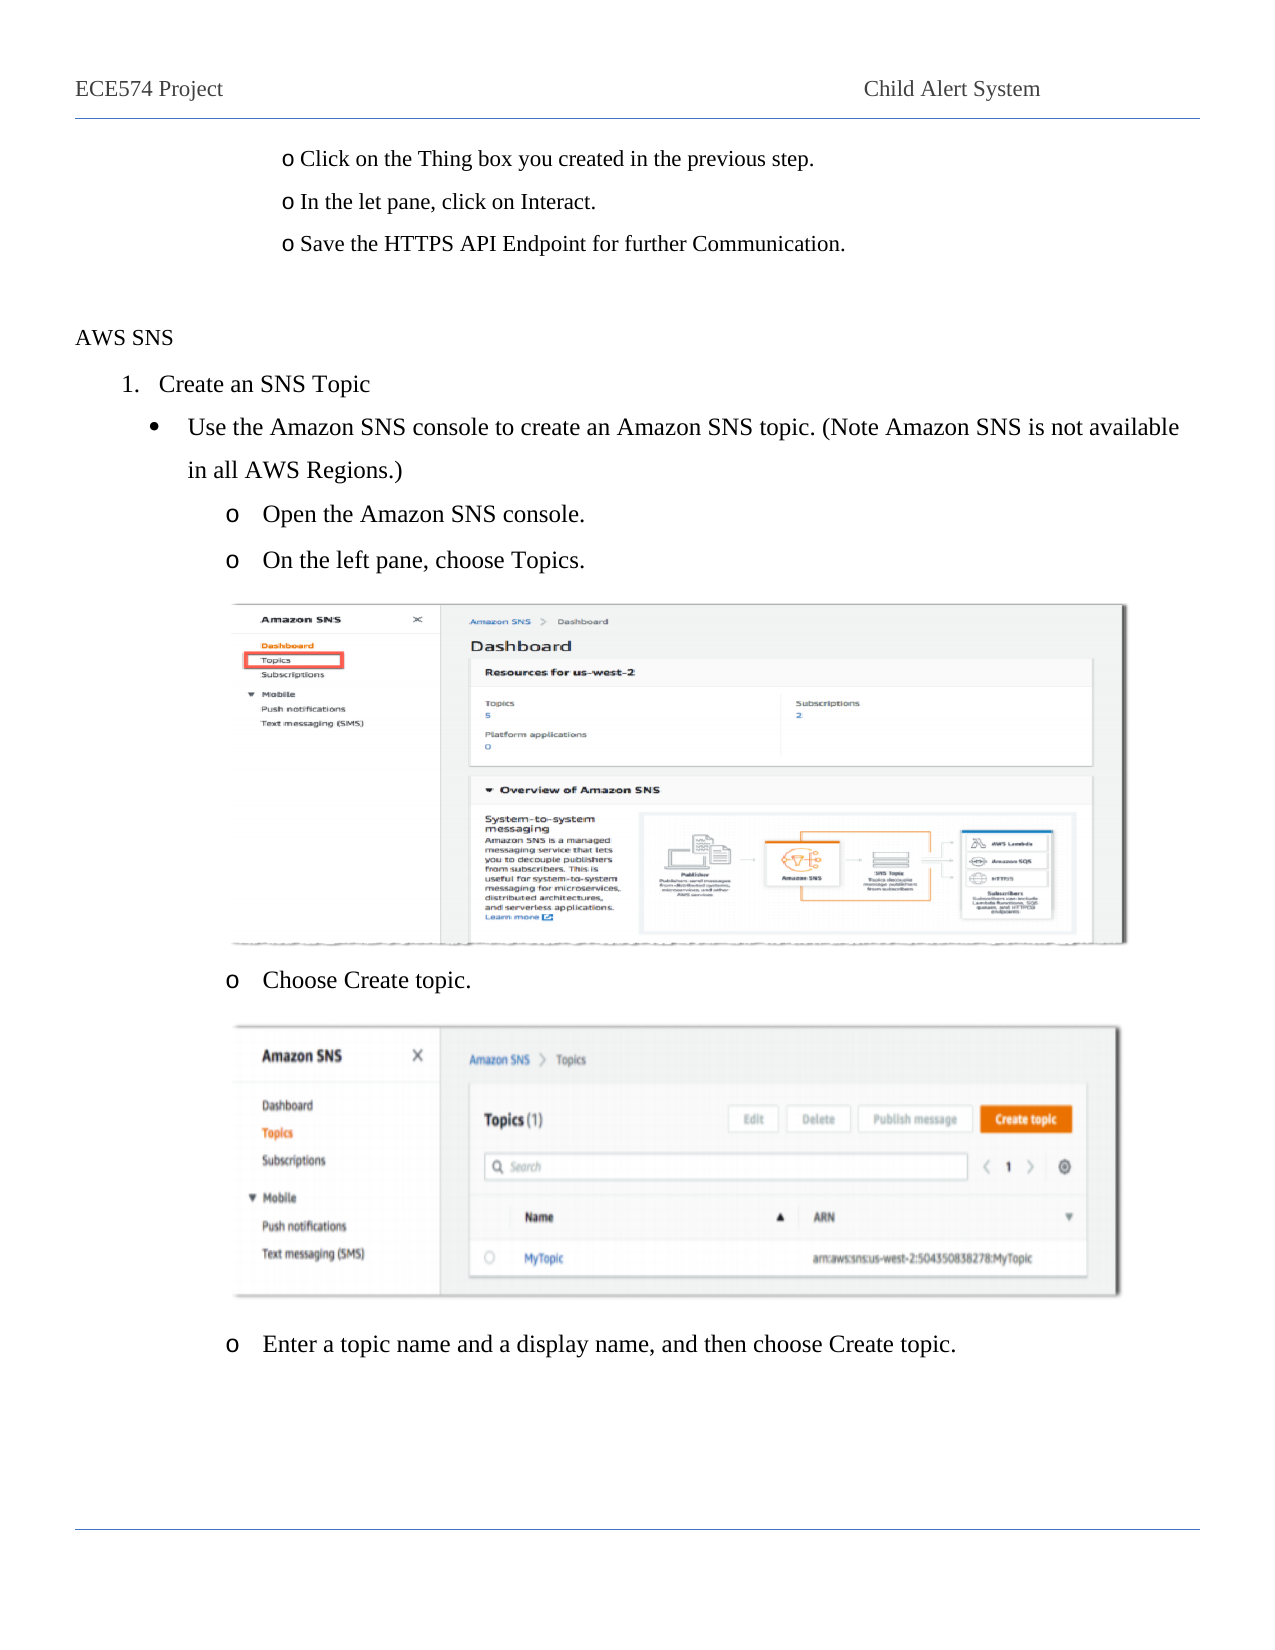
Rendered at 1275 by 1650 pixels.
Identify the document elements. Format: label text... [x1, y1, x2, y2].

text AWS SNS [75, 324, 1200, 351]
list Enter a topic name and a display name, and then choose Create topic. [225, 1329, 1200, 1359]
list Save the HTTPS API Endpoint for further Communication. [281, 230, 1200, 258]
list Choose Create topic. [225, 965, 1200, 996]
list In the let pane, click on Interact. [281, 188, 1200, 216]
list Create an SNS Topic [121, 369, 1200, 398]
picture [225, 603, 1130, 947]
list On the left pane, choose Topics. [225, 545, 1200, 576]
list Open the Amazon SNS console. [225, 499, 1200, 529]
list Use the Amazon SNS console to create an Amazon SNS topic. (Note Amazon SNS is not available in all AWS Regions.) [150, 412, 1200, 484]
picture [225, 1023, 1127, 1310]
list Click on the Thing box you created in the previous step. [281, 145, 1200, 174]
